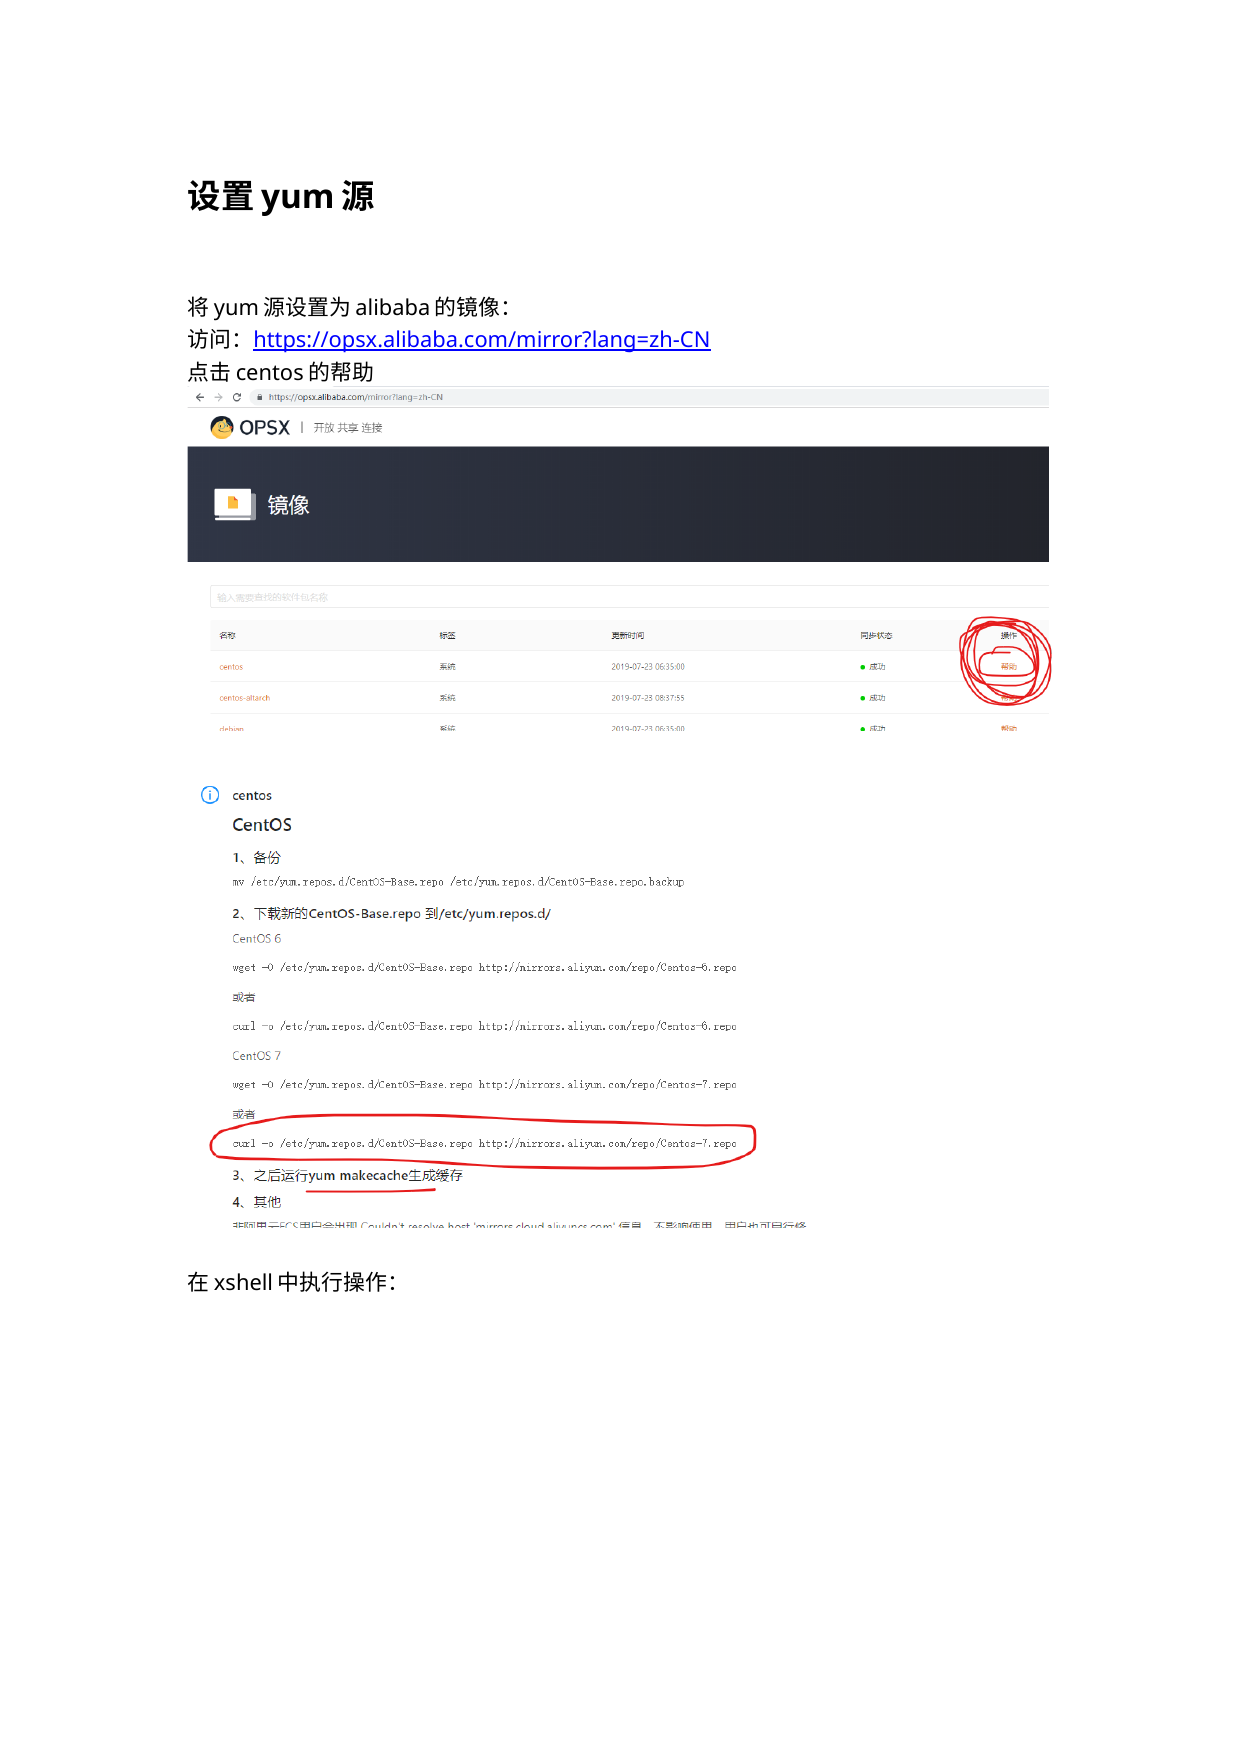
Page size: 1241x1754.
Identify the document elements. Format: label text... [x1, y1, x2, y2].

text 在xshell中执行操作： [187, 1264, 1053, 1297]
subtitle 设置yum源 [187, 162, 1053, 227]
text 访问：https://opsx.alibaba.com/mirror?lang=zh-CN [187, 322, 1053, 354]
picture [187, 386, 1053, 731]
text 将yum源设置为alibaba的镜像： [187, 289, 1053, 322]
picture [187, 776, 839, 1228]
text 点击centos的帮助 [187, 354, 1053, 386]
